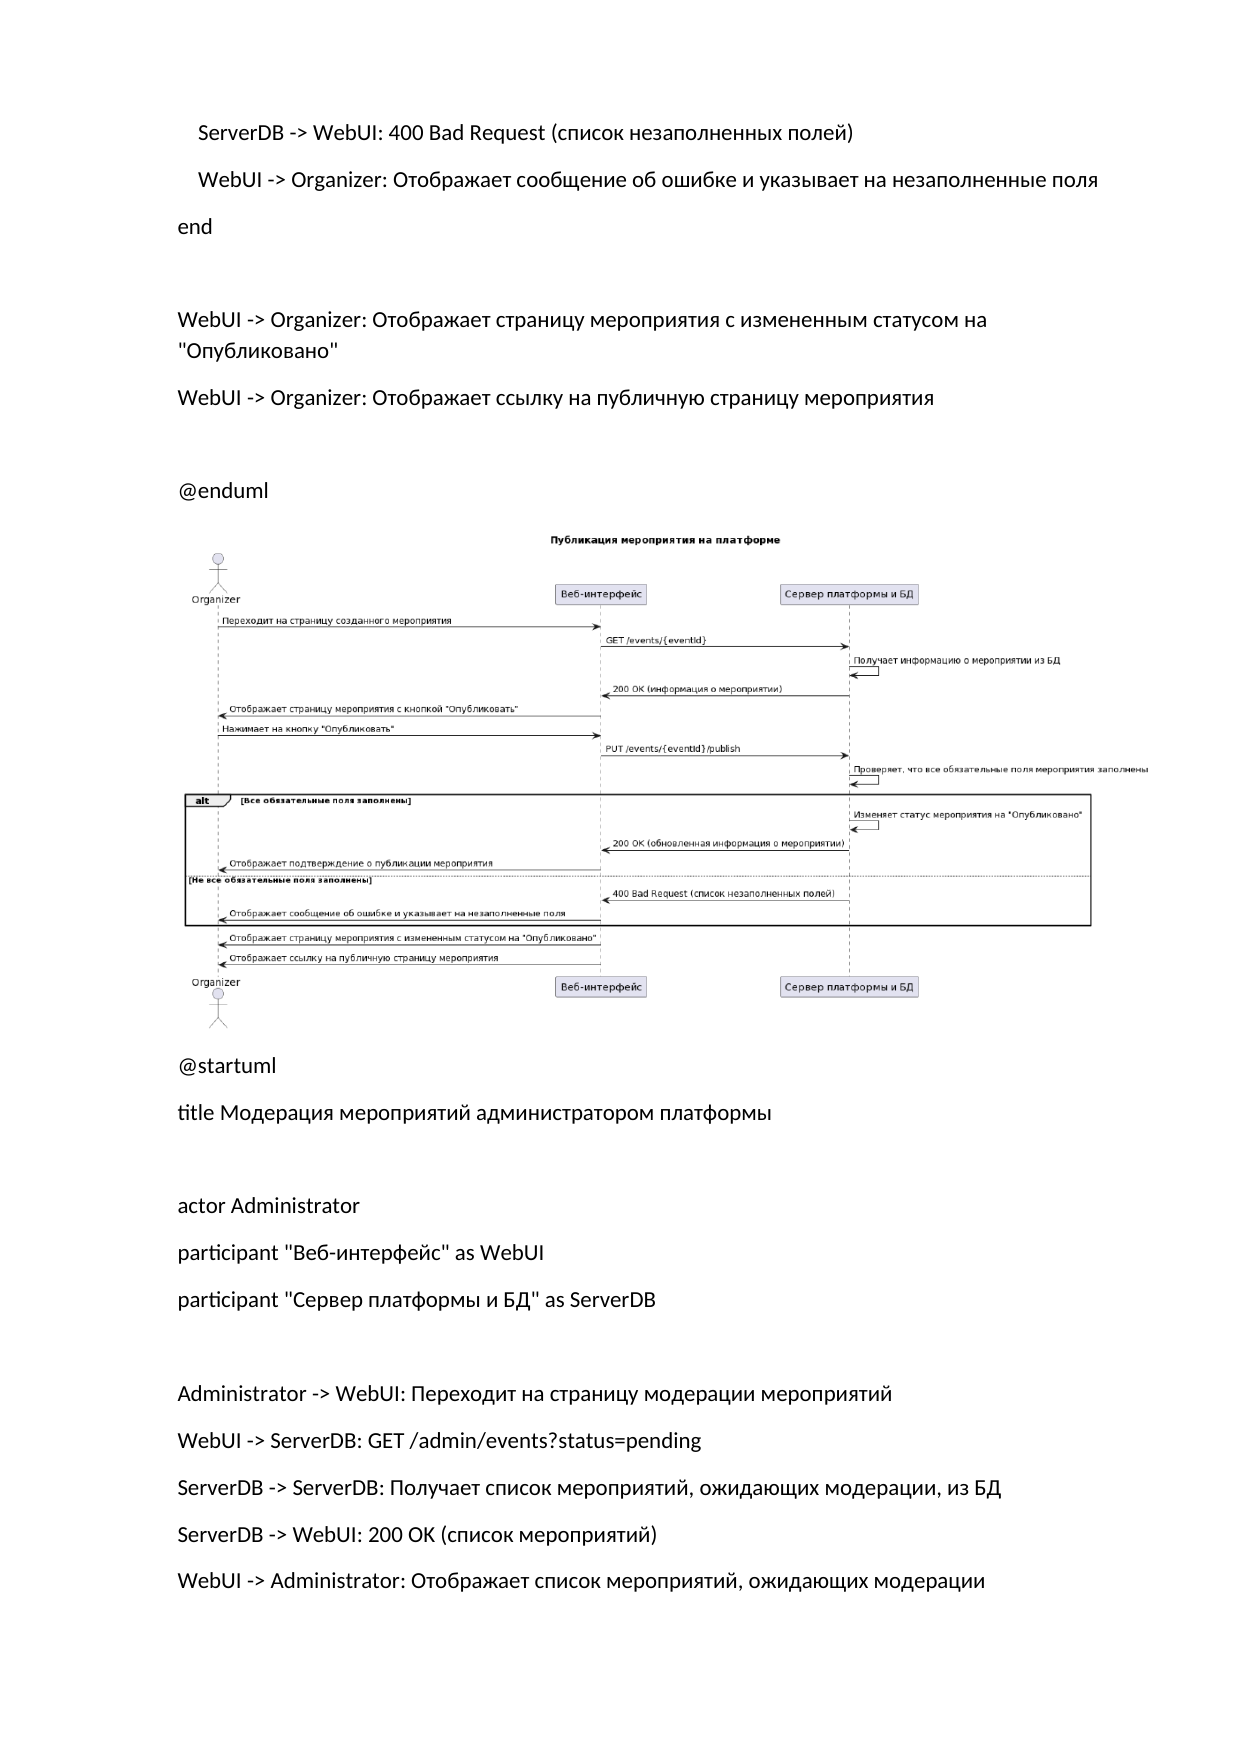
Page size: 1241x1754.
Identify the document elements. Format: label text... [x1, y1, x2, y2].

text ServerDB -> WebUI: 200 OK (список мероприятий) [177, 1520, 1152, 1548]
text actor Administrator [177, 1192, 1152, 1219]
text WebUI -> Organizer: Отображает страницу мероприятия с измененным статусом на "Опубликовано" [177, 306, 1152, 364]
text end [177, 212, 1152, 240]
text WebUI -> ServerDB: GET /admin/events?status=pending [177, 1426, 1152, 1454]
text ServerDB -> ServerDB: Получает список мероприятий, ожидающих модерации, из БД [177, 1473, 1152, 1501]
text Administrator -> WebUI: Переходит на страницу модерации мероприятий [177, 1379, 1152, 1407]
text @startuml [177, 1051, 1152, 1079]
text participant "Веб-интерфейс" as WebUI [177, 1238, 1152, 1266]
text participant "Сервер платформы и БД" as ServerDB [177, 1285, 1152, 1313]
text WebUI -> Organizer: Отображает ссылку на публичную страницу мероприятия [177, 383, 1152, 411]
text WebUI -> Organizer: Отображает сообщение об ошибке и указывает на незаполненные поля [177, 165, 1152, 193]
picture [177, 523, 1152, 1032]
text @enduml [177, 476, 1152, 504]
text WebUI -> Administrator: Отображает список мероприятий, ожидающих модерации [177, 1567, 1152, 1594]
text ServerDB -> WebUI: 400 Bad Request (список незаполненных полей) [177, 118, 1152, 146]
text title Модерация мероприятий администратором платформы [177, 1098, 1152, 1126]
